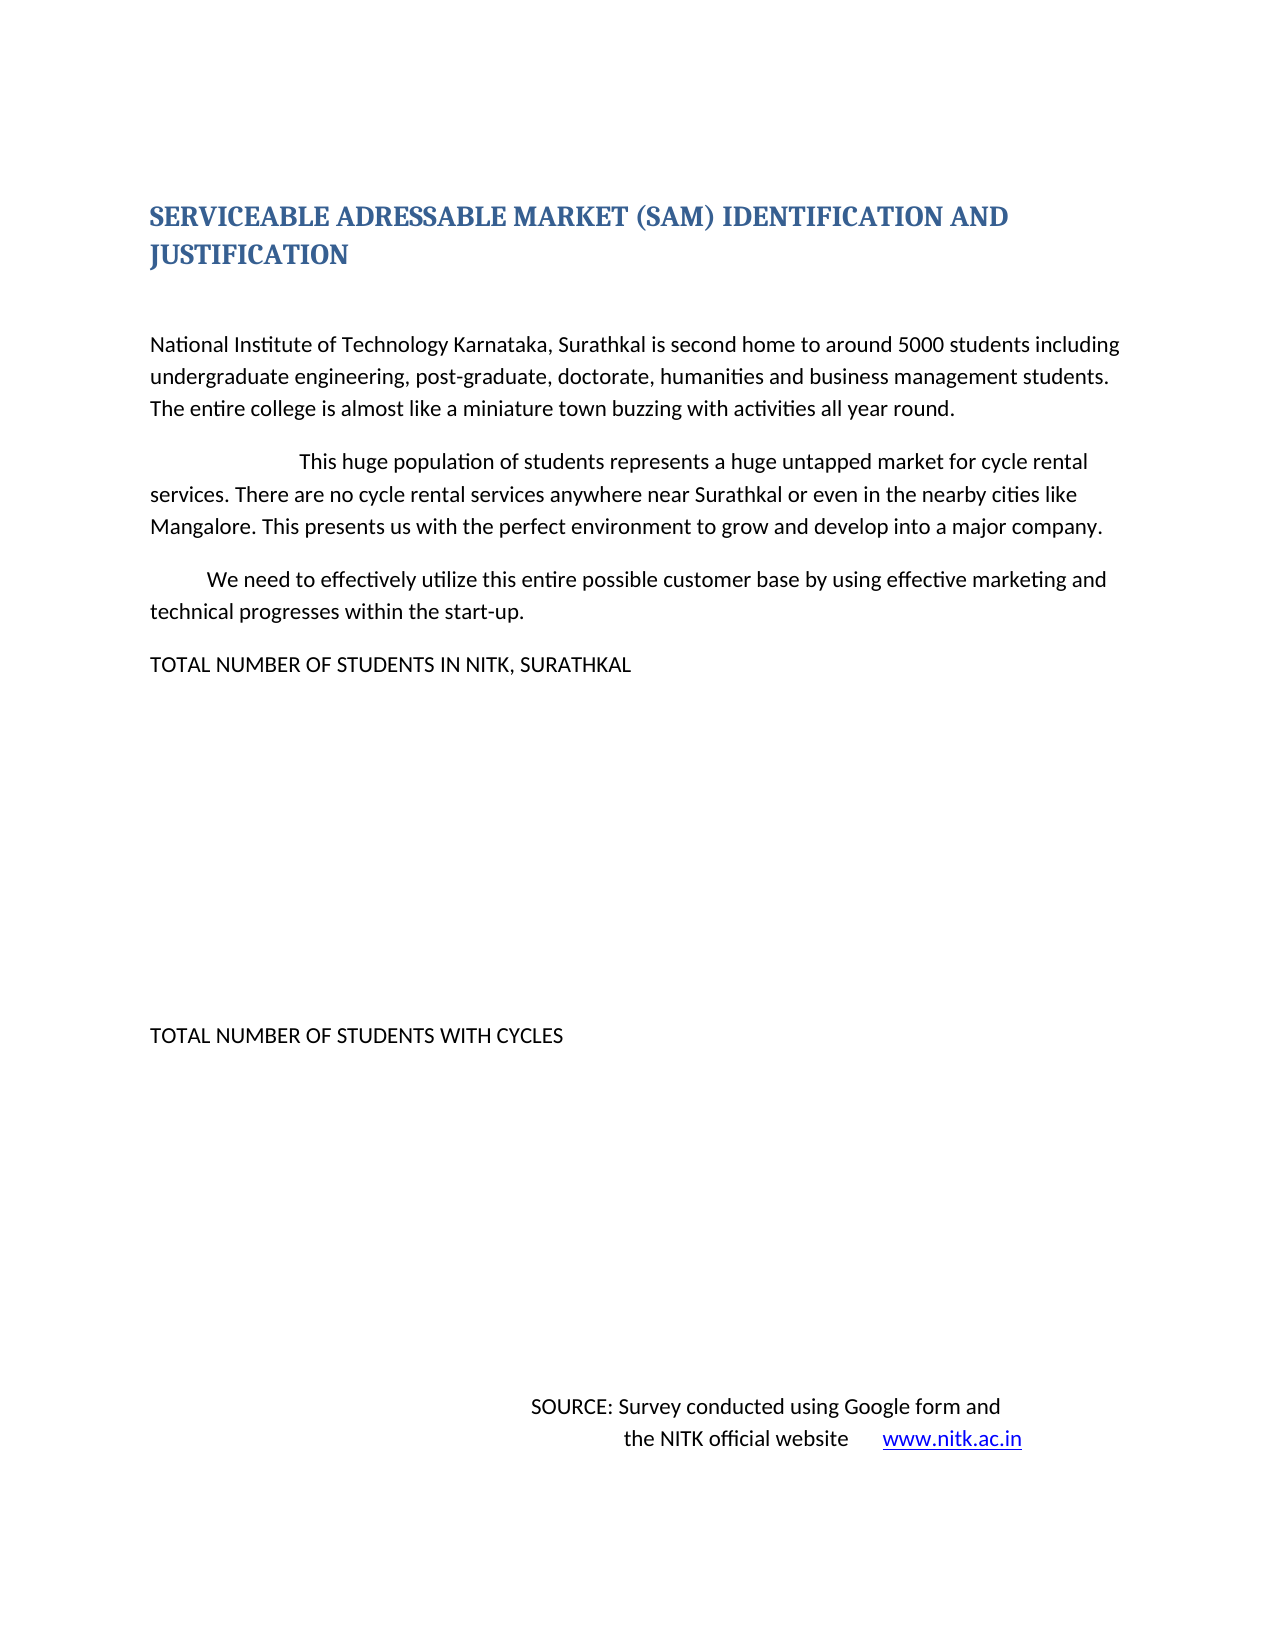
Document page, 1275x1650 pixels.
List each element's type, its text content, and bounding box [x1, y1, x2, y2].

text National Institute of Technology Karnataka, Surathkal is second home to around 5000 students including undergraduate engineering, post-graduate, doctorate, humanities and business management students. The entire college is almost like a miniature town buzzing with activities all year round. [150, 330, 1125, 422]
subtitle SERVICEABLE ADRESSABLE MARKET (SAM) IDENTIFICATION AND JUSTIFICATION [150, 200, 1125, 272]
text This huge population of students represents a huge untapped market for cycle rental services. There are no cycle rental services anywhere near Surathkal or even in the nearby cities like Mangalore. This presents us with the perfect environment to grow and develop into a major company. [150, 447, 1125, 540]
text TOTAL NUMBER OF STUDENTS IN NITK, SURATHKAL [150, 650, 1125, 678]
text We need to effectively utilize this entire possible customer base by using effective marketing and technical progresses within the start-up. [150, 565, 1125, 625]
text SOURCE: Survey conducted using Google form and the NITK official website www.nitk.ac.in [150, 1392, 1125, 1453]
text TOTAL NUMBER OF STUDENTS WITH CYCLES [150, 1021, 1125, 1049]
